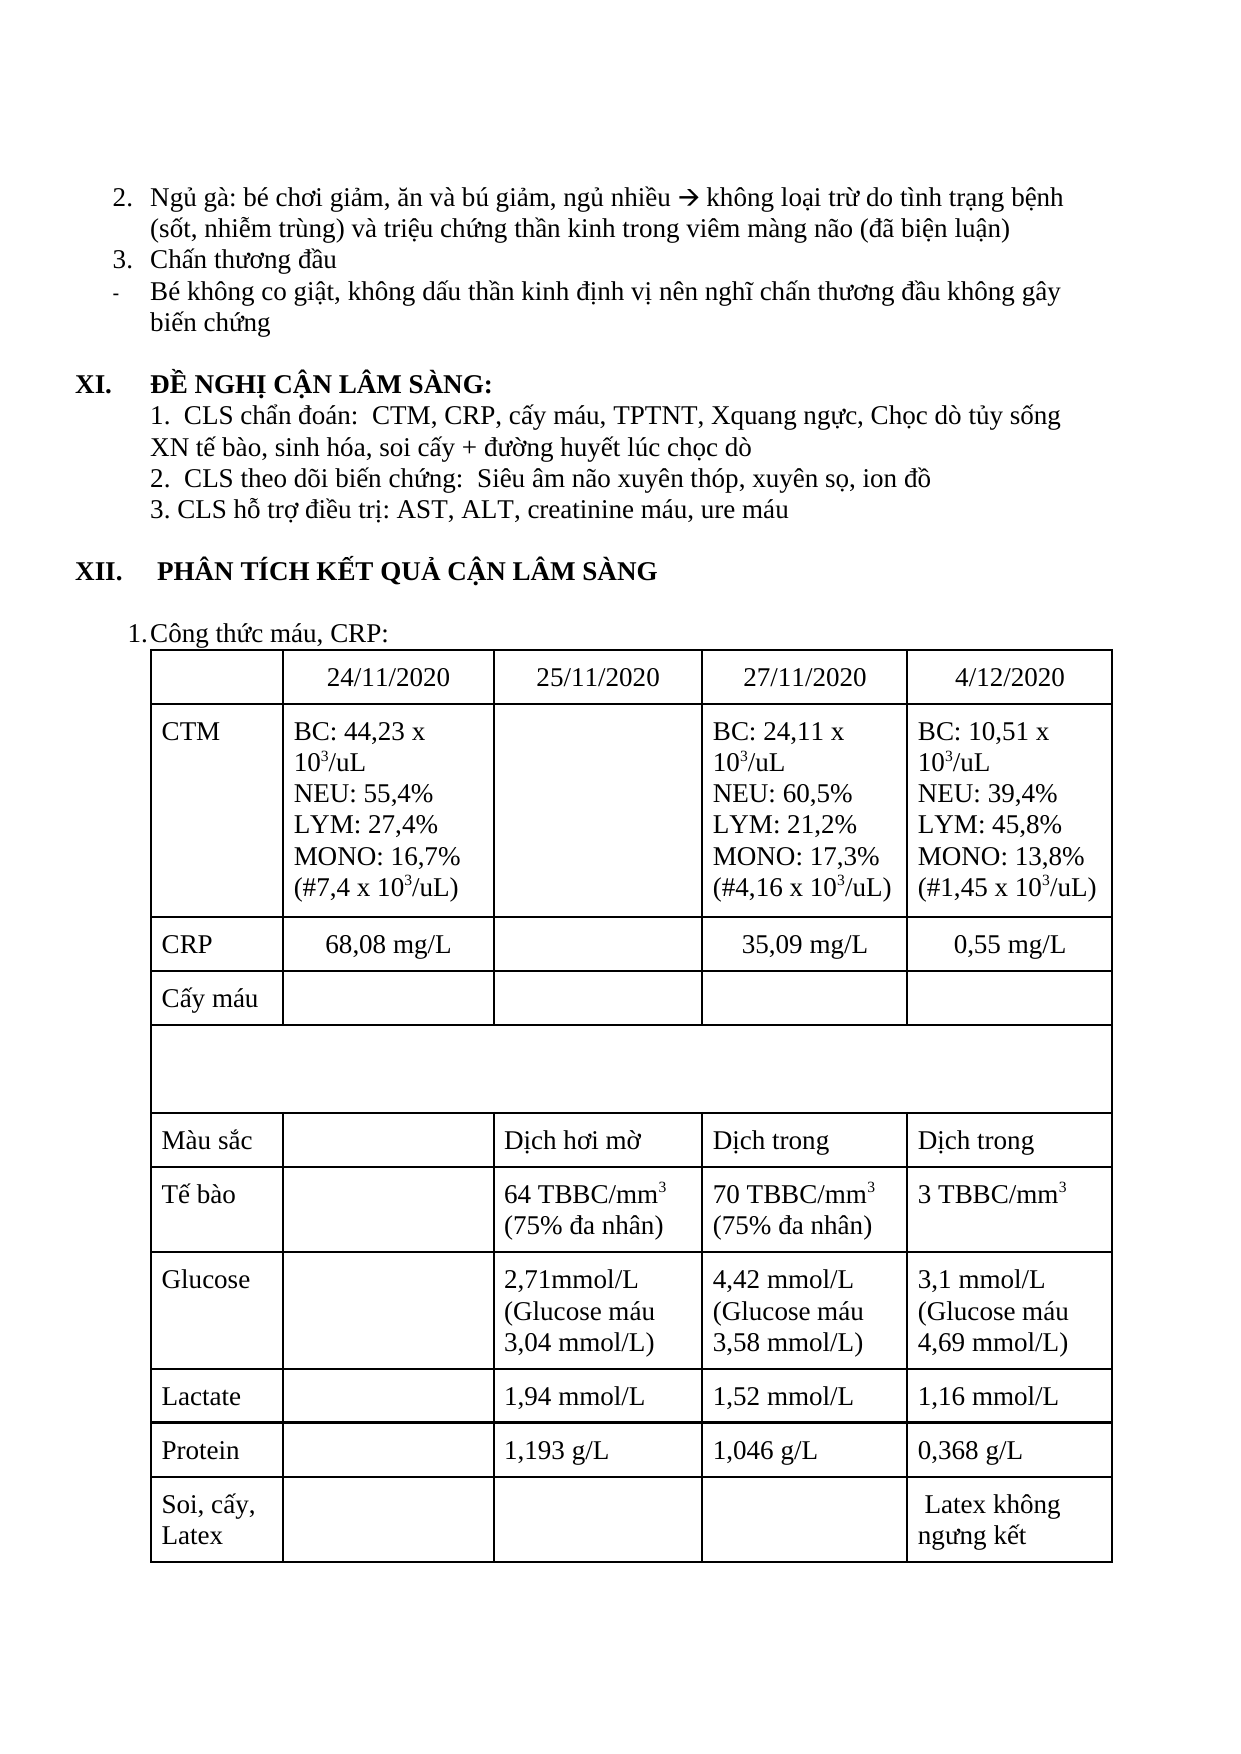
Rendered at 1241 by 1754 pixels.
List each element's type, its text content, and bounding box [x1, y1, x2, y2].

table_header 25/11/2020 [495, 651, 701, 703]
table_cell 1,193 g/L [495, 1424, 701, 1476]
table_cell 2,71mmol/L (Glucose máu 3,04 mmol/L) [495, 1253, 701, 1367]
list PHÂN TÍCH KẾT QUẢ CẬN LÂM SÀNG [75, 555, 1090, 586]
table_cell BC: 24,11 x 103/uL NEU: 60,5% LYM: 21,2% MONO: 17,3% (#4,16 x 103/uL) [703, 705, 906, 916]
table_header [152, 651, 282, 703]
table_cell Màu sắc [152, 1114, 282, 1166]
table_cell CRP [152, 918, 282, 970]
table_cell Dịch trong [703, 1114, 906, 1166]
table_cell [908, 972, 1111, 1024]
table_cell [703, 972, 906, 1024]
list Công thức máu, CRP: [127, 617, 1090, 649]
table_cell Protein [152, 1424, 282, 1476]
table_cell 68,08 mg/L [284, 918, 493, 970]
table_cell [495, 972, 701, 1024]
table_cell [284, 1424, 493, 1476]
table_cell BC: 10,51 x 103/uL NEU: 39,4% LYM: 45,8% MONO: 13,8% (#1,45 x 103/uL) [908, 705, 1111, 916]
table_cell [284, 1370, 493, 1421]
table_cell Latex không ngưng kết [908, 1478, 1111, 1561]
table_cell [495, 918, 701, 970]
table_cell [284, 1253, 493, 1367]
table_cell Tế bào [152, 1168, 282, 1251]
table_cell 1,16 mmol/L [908, 1370, 1111, 1421]
table_cell Glucose [152, 1253, 282, 1367]
list Ngủ gà: bé chơi giảm, ăn và bú giảm, ngủ nhiều 🡪 không loại trừ do tình trạng bệnh (sốt, nhiễm trùng) và triệu chứng thần kinh trong viêm màng não (đã biện luận) [112, 181, 1090, 243]
table_cell Dịch trong [908, 1114, 1111, 1166]
table_cell 70 TBBC/mm3 (75% đa nhân) [703, 1168, 906, 1251]
text 1. CLS chẩn đoán: CTM, CRP, cấy máu, TPTNT, Xquang ngực, Chọc dò tủy sống XN tế bào, sinh hóa, soi cấy + đường huyết lúc chọc dò [150, 399, 1090, 462]
table_cell [495, 705, 701, 916]
table_cell 3,1 mmol/L (Glucose máu 4,69 mmol/L) [908, 1253, 1111, 1367]
table_cell 35,09 mg/L [703, 918, 906, 970]
table_cell [495, 1478, 701, 1561]
table_cell Dịch hơi mờ [495, 1114, 701, 1166]
table_cell 1,94 mmol/L [495, 1370, 701, 1421]
table_cell [284, 1478, 493, 1561]
table_cell 0,368 g/L [908, 1424, 1111, 1476]
list Bé không co giật, không dấu thần kinh định vị nên nghĩ chấn thương đầu không gây biến chứng [112, 274, 1090, 337]
list ĐỀ NGHỊ CẬN LÂM SÀNG: [75, 368, 1090, 399]
table_cell [284, 972, 493, 1024]
table_cell [284, 1114, 493, 1166]
table_cell [284, 1168, 493, 1251]
table_cell BC: 44,23 x 103/uL NEU: 55,4% LYM: 27,4% MONO: 16,7% (#7,4 x 103/uL) [284, 705, 493, 916]
table_cell [152, 1026, 1111, 1112]
table_cell 1,046 g/L [703, 1424, 906, 1476]
table_cell 0,55 mg/L [908, 918, 1111, 970]
table_cell Cấy máu [152, 972, 282, 1024]
table_cell 1,52 mmol/L [703, 1370, 906, 1421]
table_cell 3 TBBC/mm3 [908, 1168, 1111, 1251]
table_cell [703, 1478, 906, 1561]
table_header 27/11/2020 [703, 651, 906, 703]
table_cell CTM [152, 705, 282, 916]
table_cell 64 TBBC/mm3 (75% đa nhân) [495, 1168, 701, 1251]
list Chấn thương đầu [112, 243, 1090, 274]
table_cell Soi, cấy, Latex [152, 1478, 282, 1561]
table_header 4/12/2020 [908, 651, 1111, 703]
table_cell 4,42 mmol/L (Glucose máu 3,58 mmol/L) [703, 1253, 906, 1367]
table_cell Lactate [152, 1370, 282, 1421]
text 3. CLS hỗ trợ điều trị: AST, ALT, creatinine máu, ure máu [150, 493, 1090, 524]
text 2. CLS theo dõi biến chứng: Siêu âm não xuyên thóp, xuyên sọ, ion đồ [150, 462, 1090, 493]
table_header 24/11/2020 [284, 651, 493, 703]
